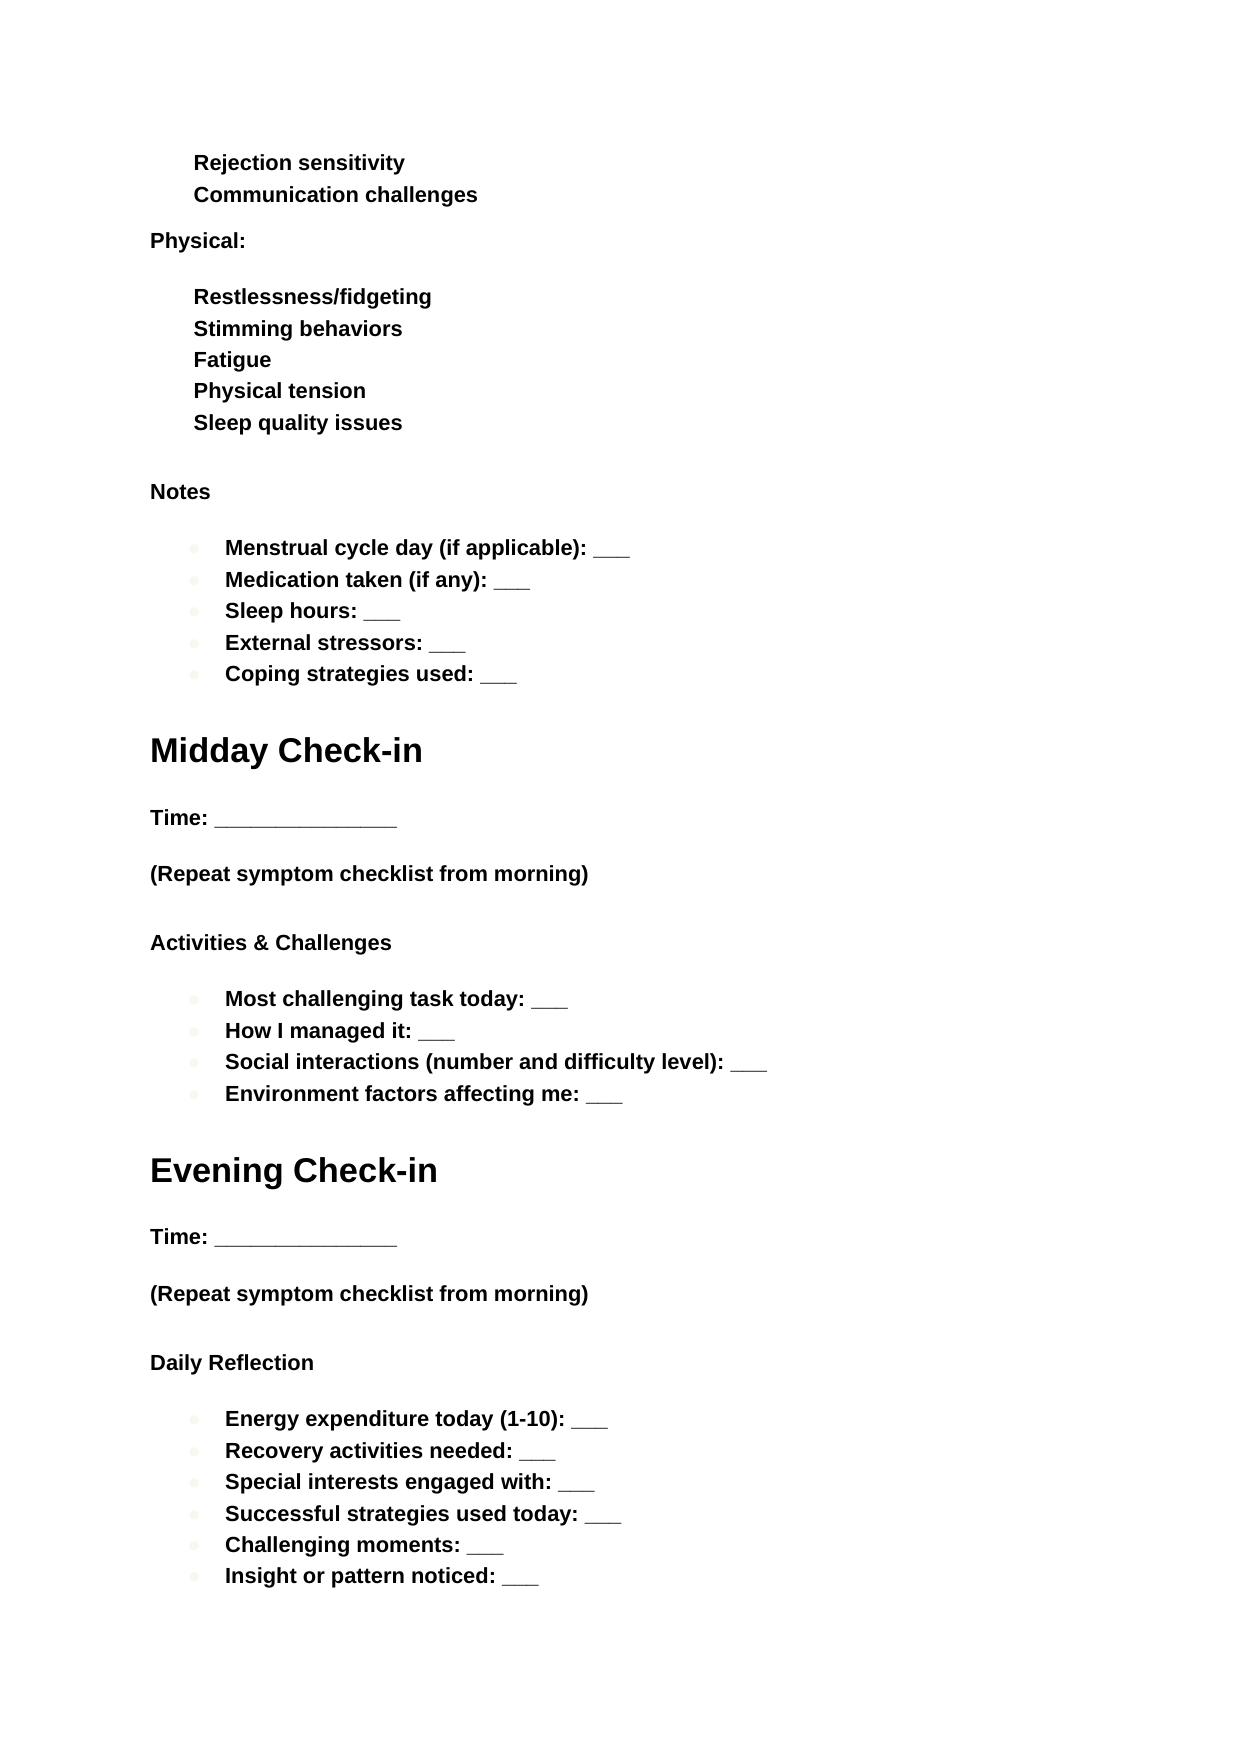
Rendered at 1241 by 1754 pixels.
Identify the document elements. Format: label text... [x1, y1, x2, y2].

subtitle Sleep quality issues [187, 410, 1090, 435]
subtitle Most challenging task today: ___ [187, 986, 1090, 1012]
subtitle Fatigue [187, 347, 1090, 372]
subtitle Time: _______________ [150, 804, 1090, 830]
subtitle External stressors: ___ [187, 629, 1090, 655]
subtitle How I managed it: ___ [187, 1018, 1090, 1043]
subtitle Daily Reflection [150, 1349, 1090, 1375]
subtitle Energy expenditure today (1-10): ___ [187, 1406, 1090, 1431]
subtitle Menstrual cycle day (if applicable): ___ [187, 535, 1090, 560]
subtitle Evening Check-in [150, 1150, 1090, 1189]
subtitle Restlessness/fidgeting [187, 284, 1090, 309]
subtitle Communication challenges [187, 181, 1090, 207]
subtitle Physical tension [187, 378, 1090, 403]
subtitle Stimming behaviors [187, 315, 1090, 341]
subtitle Coping strategies used: ___ [187, 661, 1090, 686]
subtitle Activities & Challenges [150, 930, 1090, 955]
subtitle Notes [150, 479, 1090, 504]
subtitle Social interactions (number and difficulty level): ___ [187, 1049, 1090, 1074]
subtitle Recovery activities needed: ___ [187, 1437, 1090, 1463]
subtitle Sleep hours: ___ [187, 598, 1090, 623]
subtitle Midday Check-in [150, 730, 1090, 769]
subtitle (Repeat symptom checklist from morning) [150, 1281, 1090, 1306]
subtitle Medication taken (if any): ___ [187, 567, 1090, 592]
subtitle Special interests engaged with: ___ [187, 1469, 1090, 1494]
subtitle Insight or pattern noticed: ___ [187, 1563, 1090, 1588]
subtitle Time: _______________ [150, 1224, 1090, 1249]
subtitle Rejection sensitivity [187, 150, 1090, 175]
subtitle Physical: [150, 227, 1090, 253]
subtitle (Repeat symptom checklist from morning) [150, 861, 1090, 886]
subtitle Successful strategies used today: ___ [187, 1500, 1090, 1526]
subtitle Environment factors affecting me: ___ [187, 1081, 1090, 1106]
subtitle Challenging moments: ___ [187, 1532, 1090, 1557]
